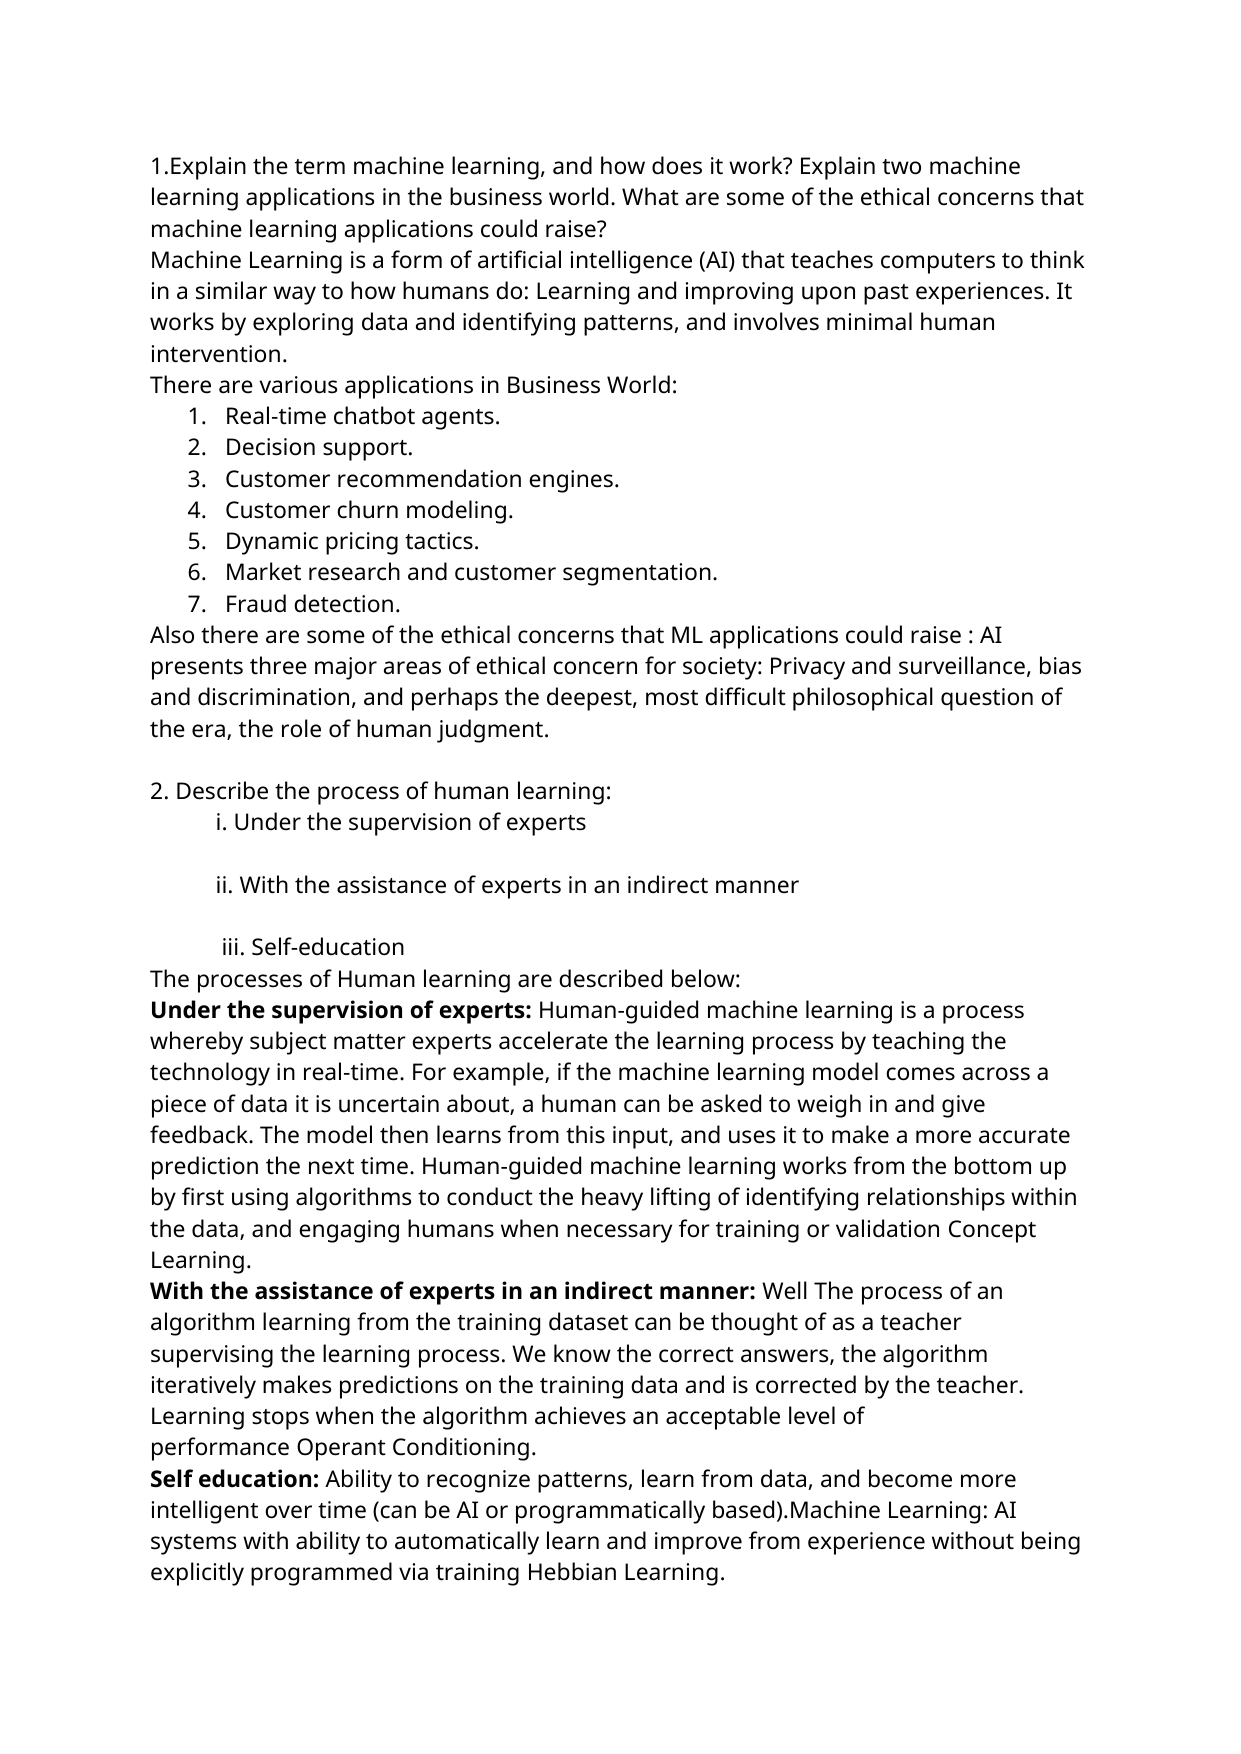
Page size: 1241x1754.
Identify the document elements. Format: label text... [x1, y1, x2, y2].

list Fraud detection. [187, 587, 1090, 619]
text The processes of Human learning are described below: [150, 962, 1090, 994]
text ii. With the assistance of experts in an indirect manner [150, 869, 1090, 900]
text There are various applications in Business World: [150, 369, 1090, 400]
list Customer recommendation engines. [187, 462, 1090, 494]
list Market research and customer segmentation. [187, 556, 1090, 587]
text Self education: Ability to recognize patterns, learn from data, and become more intelligent over time (can be AI or programmatically based).Machine Learning: AI systems with ability to automatically learn and improve from experience without being explicitly programmed via training Hebbian Learning. [150, 1462, 1090, 1587]
text Also there are some of the ethical concerns that ML applications could raise : AI presents three major areas of ethical concern for society: Privacy and surveillance, bias and discrimination, and perhaps the deepest, most difficult philosophical question of the era, the role of human judgment. [150, 619, 1090, 744]
text i. Under the supervision of experts [150, 806, 1090, 837]
text With the assistance of experts in an indirect manner: Well The process of an algorithm learning from the training dataset can be thought of as a teacher supervising the learning process. We know the correct answers, the algorithm iteratively makes predictions on the training data and is corrected by the teacher. Learning stops when the algorithm achieves an acceptable level of performance Operant Conditioning. [150, 1275, 1090, 1462]
list Decision support. [187, 431, 1090, 462]
text iii. Self-education [150, 931, 1090, 962]
text 1.Explain the term machine learning, and how does it work? Explain two machine learning applications in the business world. What are some of the ethical concerns that machine learning applications could raise? [150, 150, 1090, 244]
text Under the supervision of experts: Human-guided machine learning is a process whereby subject matter experts accelerate the learning process by teaching the technology in real-time. For example, if the machine learning model comes across a piece of data it is uncertain about, a human can be asked to weigh in and give feedback. The model then learns from this input, and uses it to make a more accurate prediction the next time. Human-guided machine learning works from the bottom up by first using algorithms to conduct the heavy lifting of identifying relationships within the data, and engaging humans when necessary for training or validation Concept Learning. [150, 994, 1090, 1275]
list Real-time chatbot agents. [187, 400, 1090, 431]
list Customer churn modeling. [187, 494, 1090, 525]
text 2. Describe the process of human learning: [150, 775, 1090, 806]
text Machine Learning is a form of artificial intelligence (AI) that teaches computers to think in a similar way to how humans do: Learning and improving upon past experiences. It works by exploring data and identifying patterns, and involves minimal human intervention. [150, 244, 1090, 369]
list Dynamic pricing tactics. [187, 525, 1090, 556]
